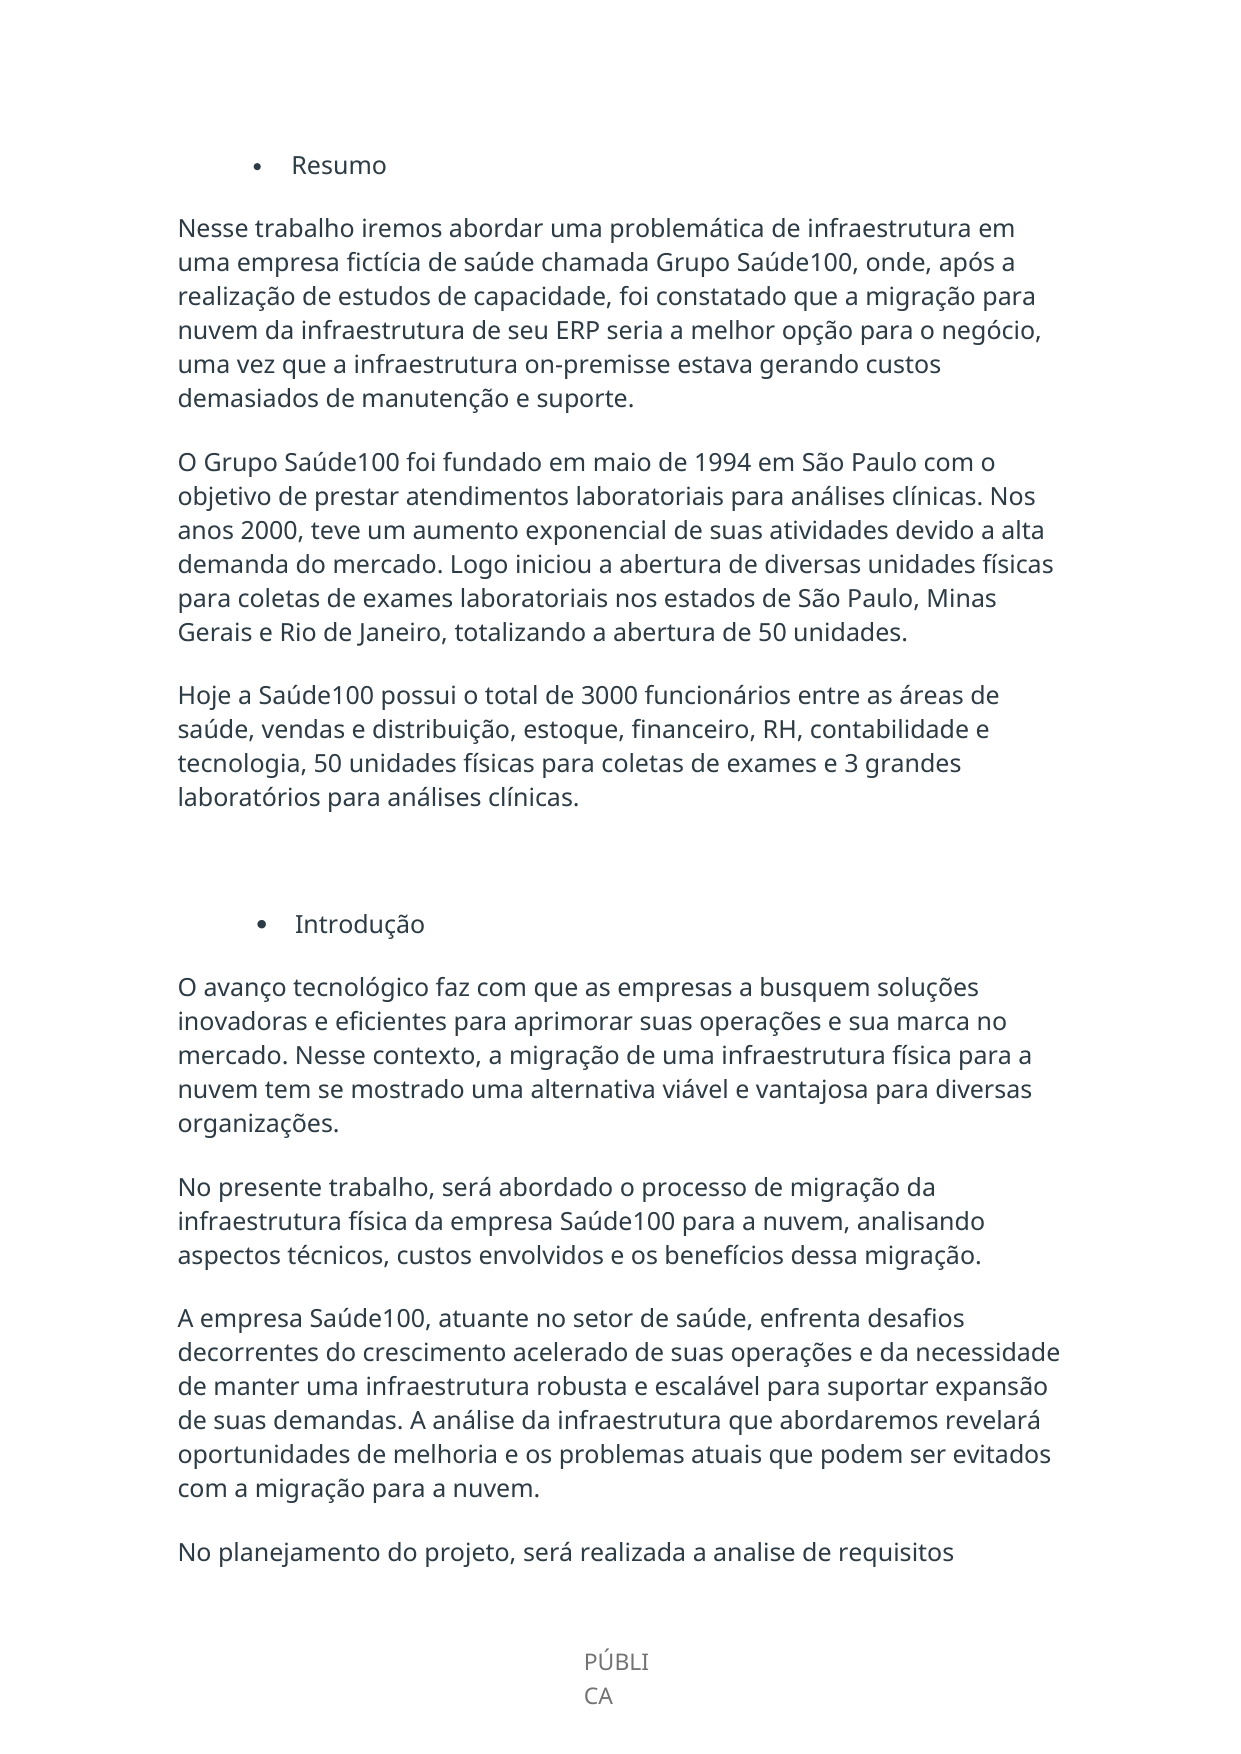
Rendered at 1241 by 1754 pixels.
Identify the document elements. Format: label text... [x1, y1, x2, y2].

text A empresa Saúde100, atuante no setor de saúde, enfrenta desafios decorrentes do crescimento acelerado de suas operações e da necessidade de manter uma infraestrutura robusta e escalável para suportar expansão de suas demandas. A análise da infraestrutura que abordaremos revelará oportunidades de melhoria e os problemas atuais que podem ser evitados com a migração para a nuvem. [177, 1301, 1063, 1505]
list Introdução [257, 907, 1063, 941]
text Nesse trabalho iremos abordar uma problemática de infraestrutura em uma empresa fictícia de saúde chamada Grupo Saúde100, onde, após a realização de estudos de capacidade, foi constatado que a migração para nuvem da infraestrutura de seu ERP seria a melhor opção para o negócio, uma vez que a infraestrutura on-premisse estava gerando custos demasiados de manutenção e suporte. [177, 211, 1063, 415]
text No presente trabalho, será abordado o processo de migração da infraestrutura física da empresa Saúde100 para a nuvem, analisando aspectos técnicos, custos envolvidos e os benefícios dessa migração. [177, 1169, 1063, 1271]
list Resumo [254, 148, 1063, 182]
text Hoje a Saúde100 possui o total de 3000 funcionários entre as áreas de saúde, vendas e distribuição, estoque, financeiro, RH, contabilidade e tecnologia, 50 unidades físicas para coletas de exames e 3 grandes laboratórios para análises clínicas. [177, 678, 1063, 814]
text O avanço tecnológico faz com que as empresas a busquem soluções inovadoras e eficientes para aprimorar suas operações e sua marca no mercado. Nesse contexto, a migração de uma infraestrutura física para a nuvem tem se mostrado uma alternativa viável e vantajosa para diversas organizações. [177, 970, 1063, 1140]
text No planejamento do projeto, será realizada a analise de requisitos [177, 1534, 1063, 1568]
text O Grupo Saúde100 foi fundado em maio de 1994 em São Paulo com o objetivo de prestar atendimentos laboratoriais para análises clínicas. Nos anos 2000, teve um aumento exponencial de suas atividades devido a alta demanda do mercado. Logo iniciou a abertura de diversas unidades físicas para coletas de exames laboratoriais nos estados de São Paulo, Minas Gerais e Rio de Janeiro, totalizando a abertura de 50 unidades. [177, 444, 1063, 649]
